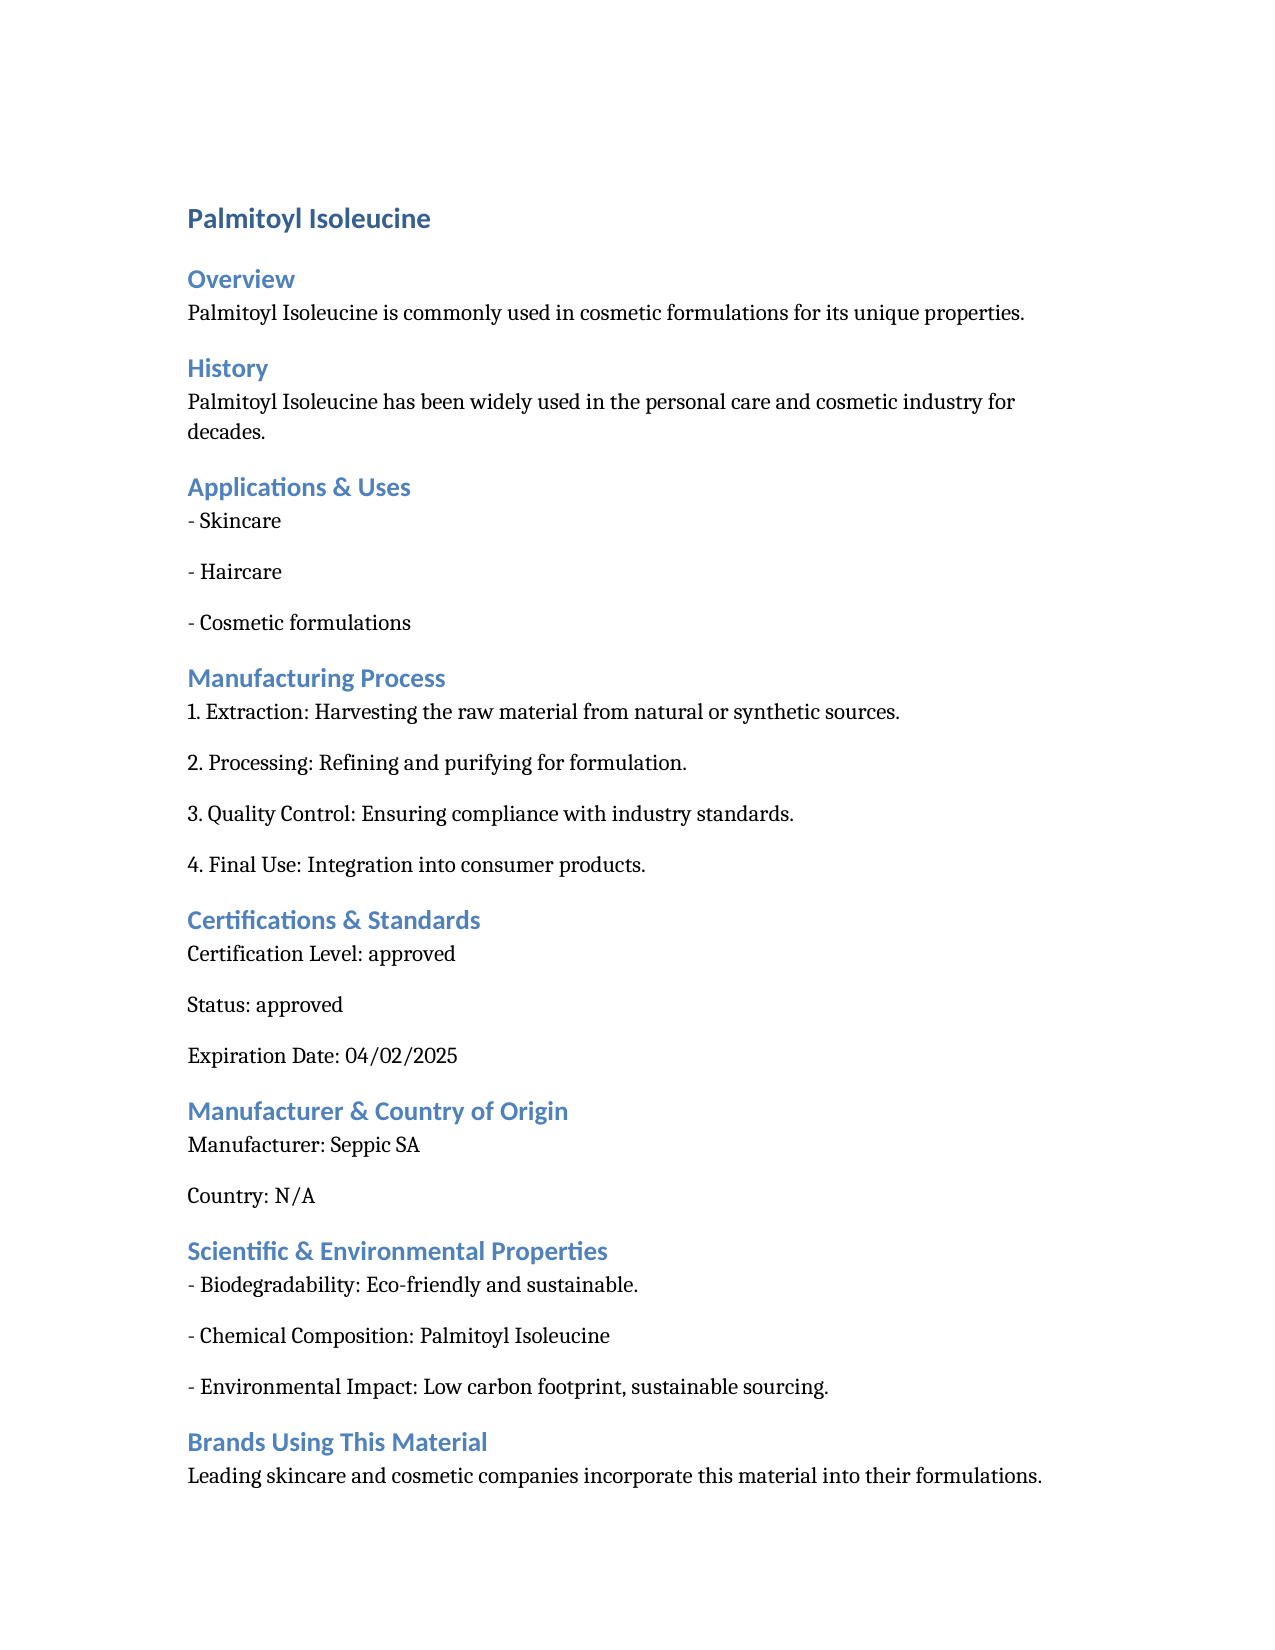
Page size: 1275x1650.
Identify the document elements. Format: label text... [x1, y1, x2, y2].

text Palmitoyl Isoleucine has been widely used in the personal care and cosmetic industry for decades. [187, 389, 1087, 445]
text Country: N/A [187, 1183, 1087, 1209]
subtitle Palmitoyl Isoleucine [187, 200, 1087, 236]
subtitle Manufacturing Process [187, 661, 1087, 694]
text 1. Extraction: Harvesting the raw material from natural or synthetic sources. [187, 699, 1087, 725]
text - Biodegradability: Eco-friendly and sustainable. [187, 1272, 1087, 1298]
subtitle History [187, 351, 1087, 384]
subtitle Certifications & Standards [187, 903, 1087, 936]
text Status: approved [187, 992, 1087, 1018]
text - Environmental Impact: Low carbon footprint, sustainable sourcing. [187, 1374, 1087, 1400]
text 4. Final Use: Integration into consumer products. [187, 852, 1087, 878]
text - Skincare [187, 508, 1087, 534]
subtitle Overview [187, 262, 1087, 295]
subtitle Scientific & Environmental Properties [187, 1234, 1087, 1267]
text 3. Quality Control: Ensuring compliance with industry standards. [187, 801, 1087, 827]
text Expiration Date: 04/02/2025 [187, 1043, 1087, 1069]
text - Cosmetic formulations [187, 610, 1087, 636]
text Certification Level: approved [187, 941, 1087, 967]
text Palmitoyl Isoleucine is commonly used in cosmetic formulations for its unique properties. [187, 300, 1087, 326]
text 2. Processing: Refining and purifying for formulation. [187, 750, 1087, 776]
text - Haircare [187, 559, 1087, 585]
text Manufacturer: Seppic SA [187, 1132, 1087, 1158]
text Leading skincare and cosmetic companies incorporate this material into their formulations. [187, 1463, 1087, 1489]
subtitle Applications & Uses [187, 470, 1087, 503]
subtitle Brands Using This Material [187, 1425, 1087, 1458]
text - Chemical Composition: Palmitoyl Isoleucine [187, 1323, 1087, 1349]
subtitle Manufacturer & Country of Origin [187, 1094, 1087, 1127]
